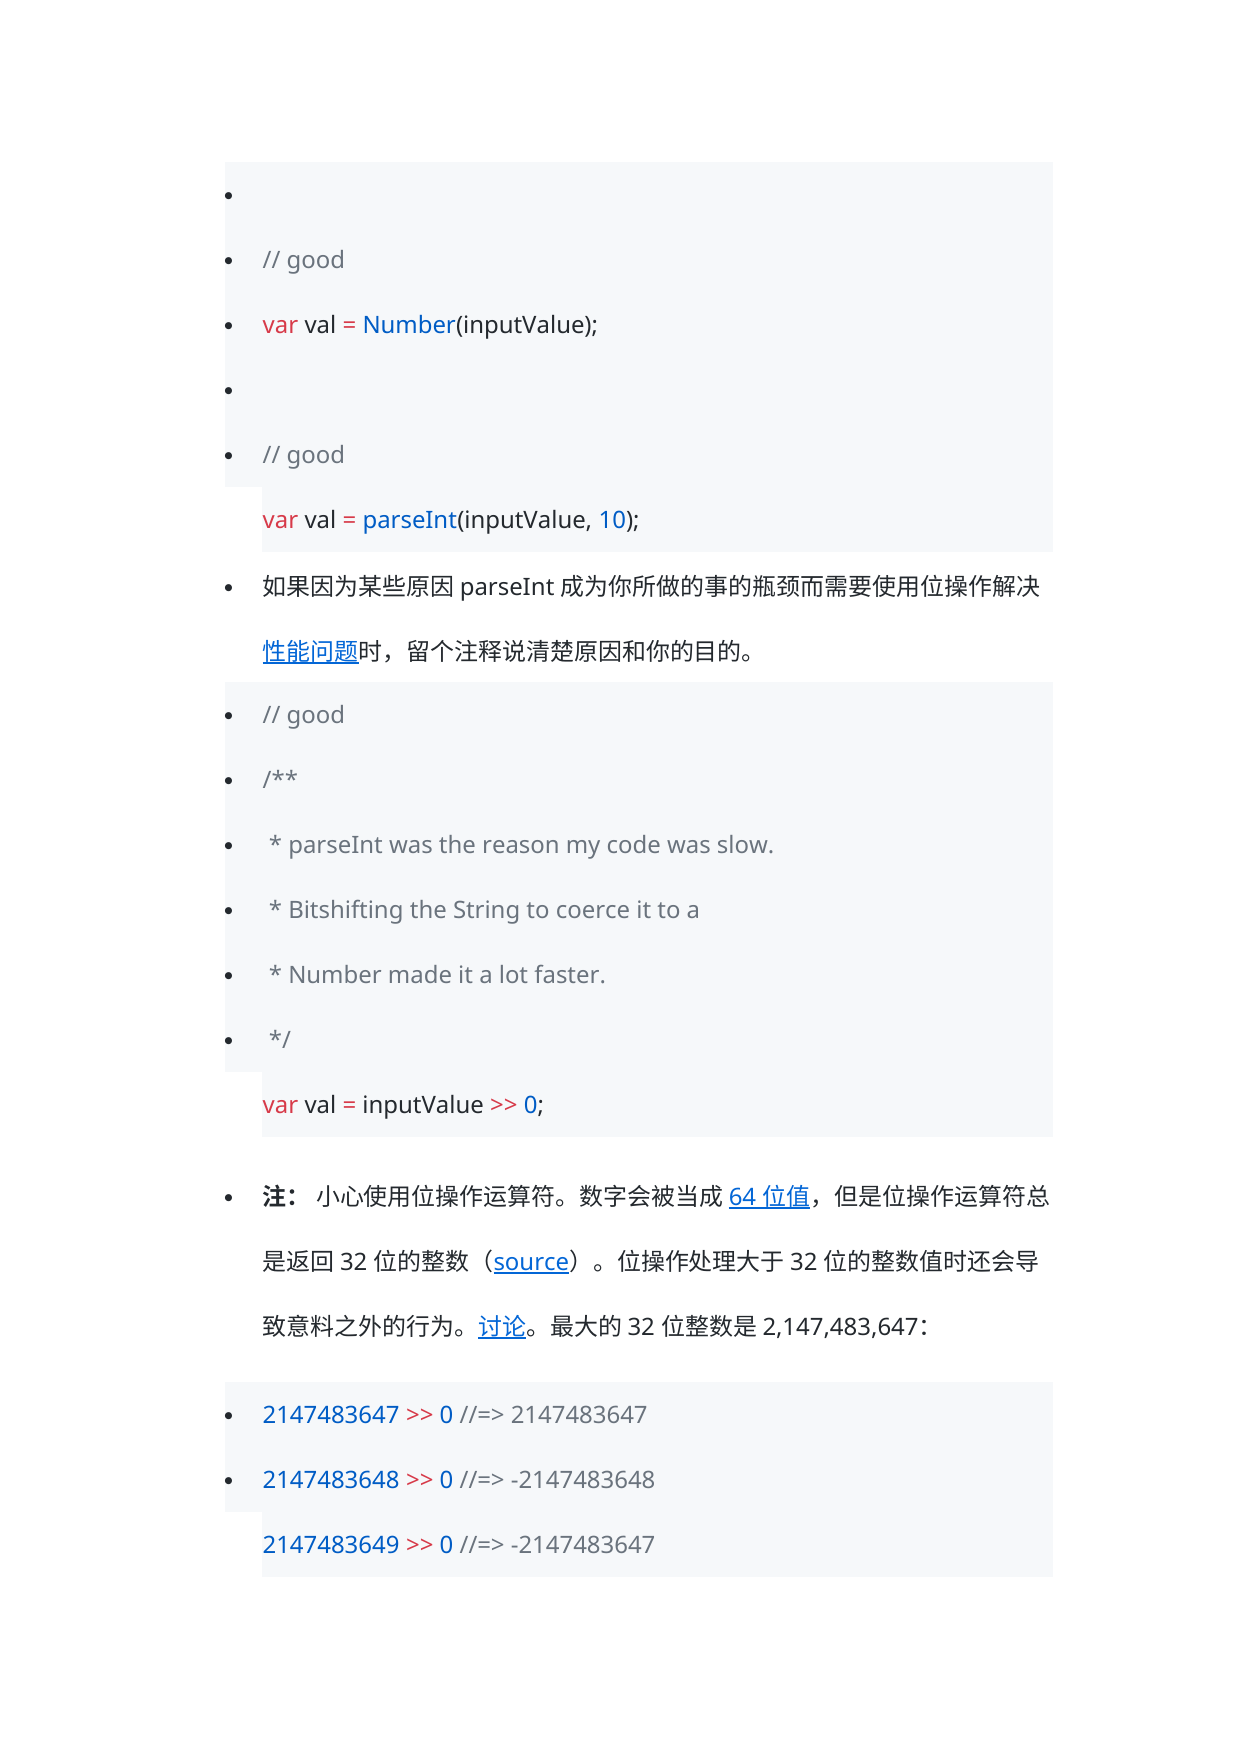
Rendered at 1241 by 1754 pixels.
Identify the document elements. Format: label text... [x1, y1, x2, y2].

list /** [225, 747, 1053, 812]
list * Bitshifting the String to coerce it to a [225, 877, 1053, 942]
list */ [225, 1007, 1053, 1072]
list 如果因为某些原因 parseInt 成为你所做的事的瓶颈而需要使用位操作解决性能问题时，留个注释说清楚原因和你的目的。 [225, 552, 1053, 682]
list // good [225, 422, 1053, 487]
list // good [225, 682, 1053, 747]
text var val = parseInt(inputValue, 10); [262, 487, 1053, 552]
list 注： 小心使用位操作运算符。数字会被当成 64 位值，但是位操作运算符总是返回 32 位的整数（source）。位操作处理大于 32 位的整数值时还会导致意料之外的行为。讨论。最大的 32 位整数是 2,147,483,647： [225, 1162, 1053, 1357]
list 2147483648 >> 0 //=> -2147483648 [225, 1447, 1053, 1512]
list // good [225, 227, 1053, 292]
list var val = Number(inputValue); [225, 292, 1053, 357]
list * parseInt was the reason my code was slow. [225, 812, 1053, 877]
list 2147483647 >> 0 //=> 2147483647 [225, 1382, 1053, 1447]
list * Number made it a lot faster. [225, 942, 1053, 1007]
text var val = inputValue >> 0; [262, 1072, 1053, 1137]
text 2147483649 >> 0 //=> -2147483647 [262, 1512, 1053, 1577]
